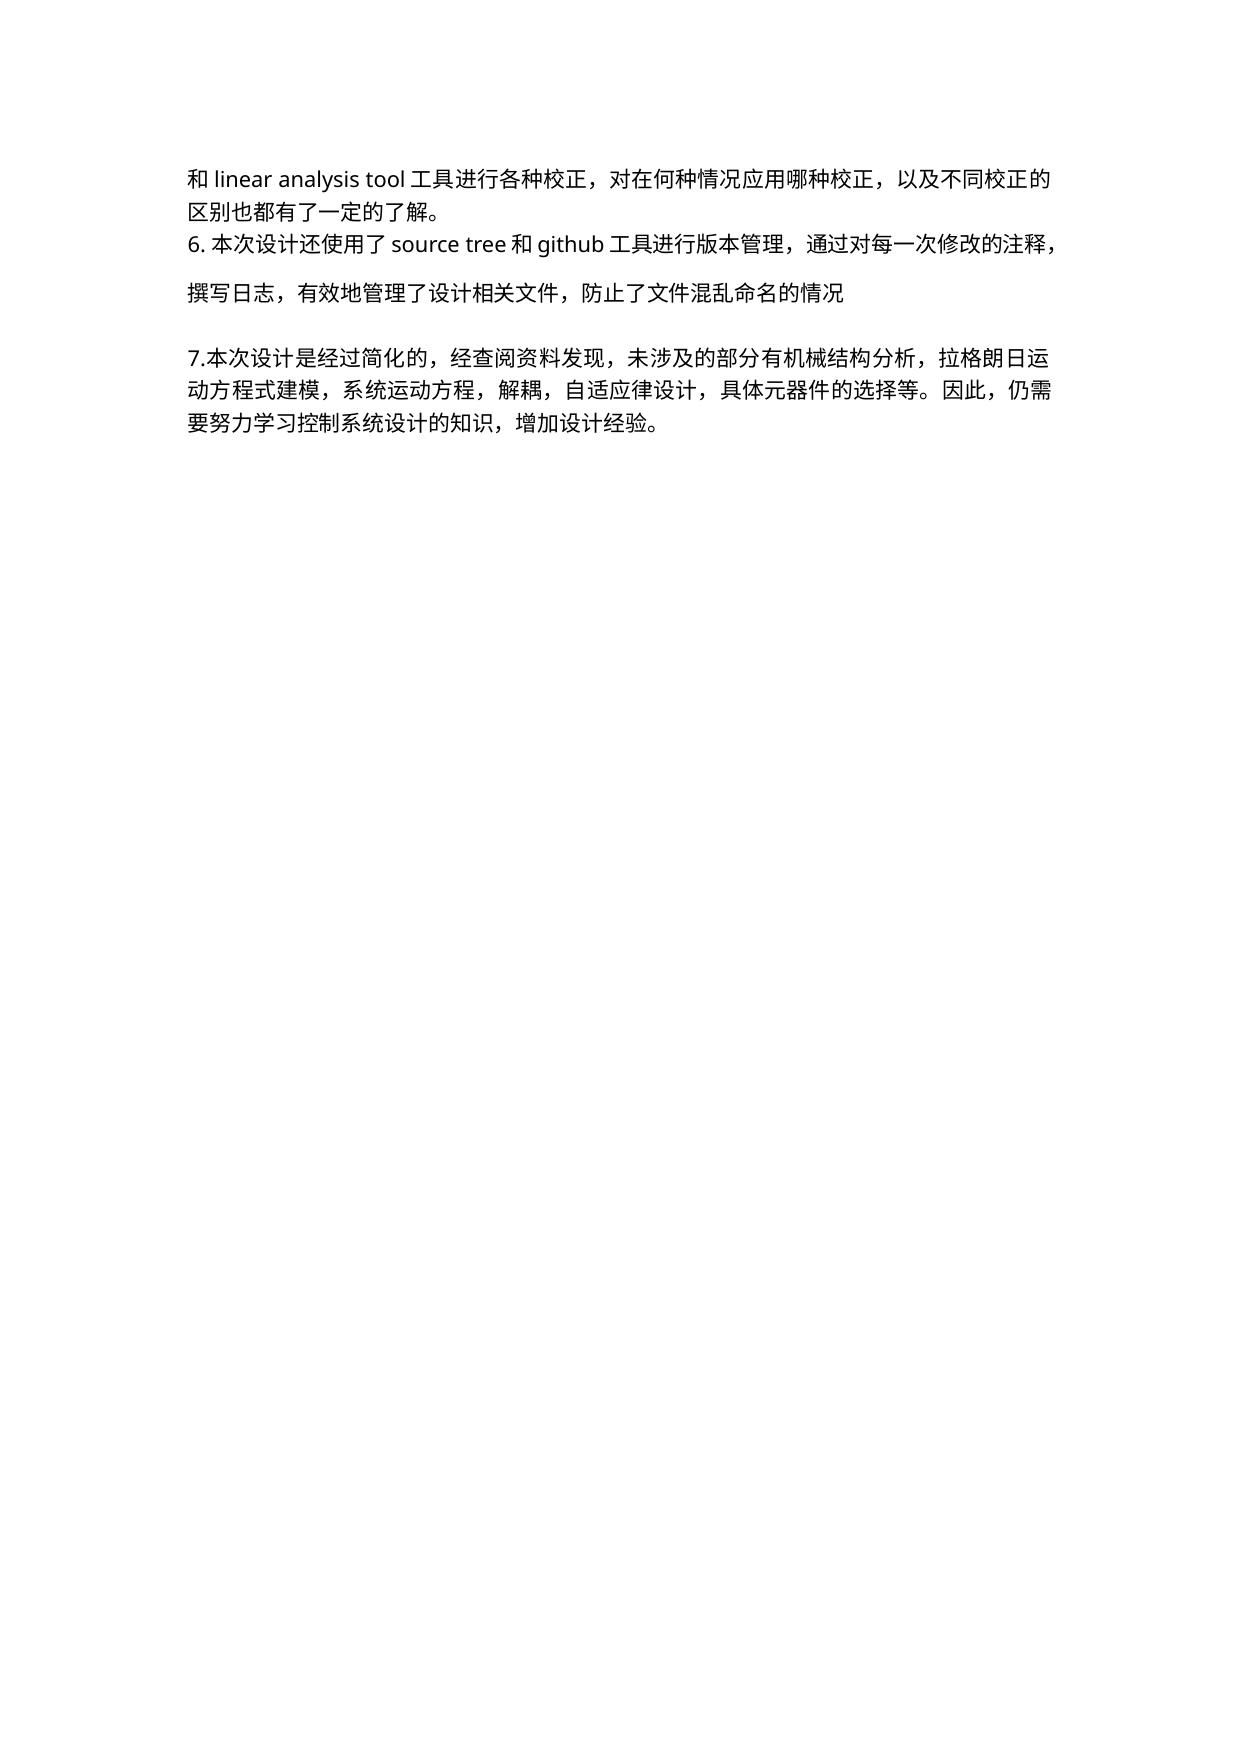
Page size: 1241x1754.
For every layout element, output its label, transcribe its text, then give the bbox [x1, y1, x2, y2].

text 5. 通过这次课程设计，进一步理解了自动控制原理课程中相角裕度等基本概念，以及控制系统设计中动态跟踪误差，最大角速度等概念；熟练掌握了使用matlab的simulink工具和linear analysis tool工具进行各种校正，对在何种情况应用哪种校正，以及不同校正的区别也都有了一定的了解。 [187, 162, 1053, 227]
text 7.本次设计是经过简化的，经查阅资料发现，未涉及的部分有机械结构分析，拉格朗日运动方程式建模，系统运动方程，解耦，自适应律设计，具体元器件的选择等。因此，仍需要努力学习控制系统设计的知识，增加设计经验。 [187, 340, 1053, 438]
text 6. 本次设计还使用了source tree和github工具进行版本管理，通过对每一次修改的注释，撰写日志，有效地管理了设计相关文件，防止了文件混乱命名的情况 [187, 227, 1053, 308]
